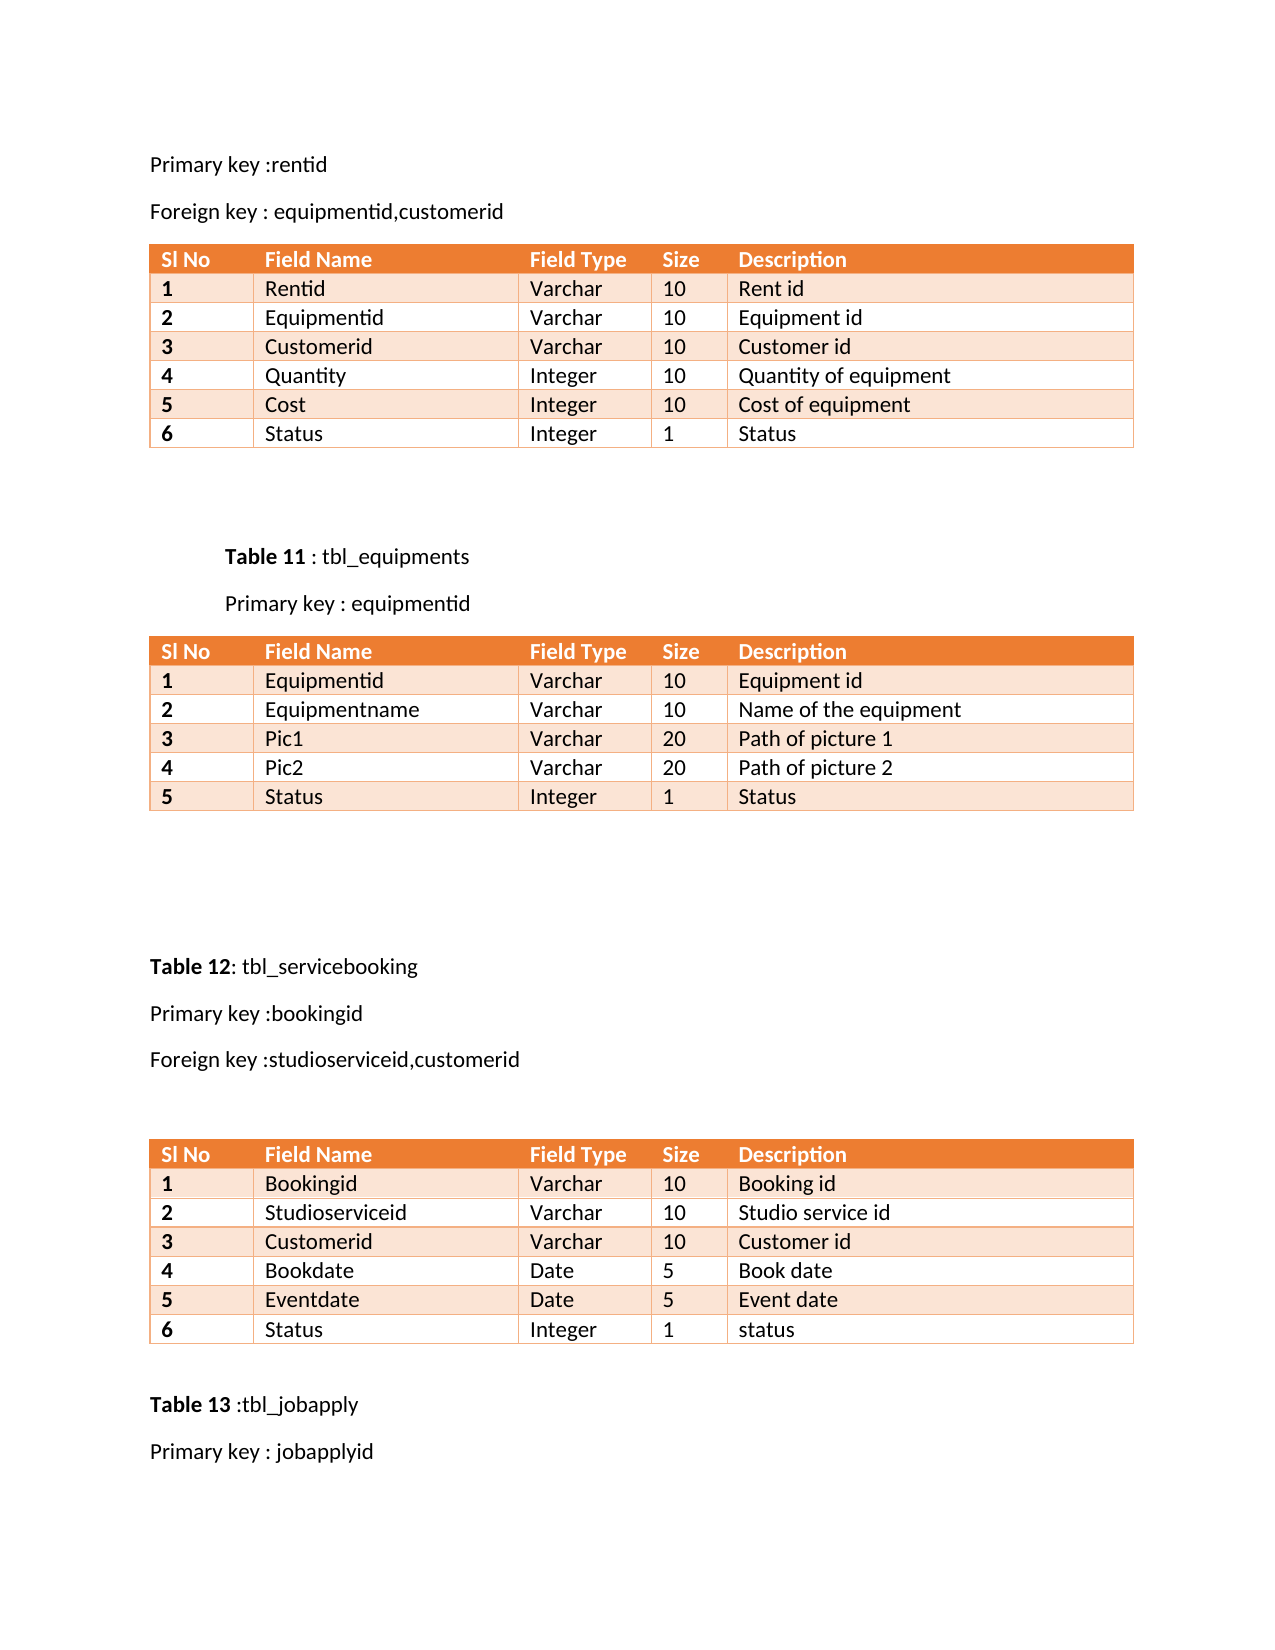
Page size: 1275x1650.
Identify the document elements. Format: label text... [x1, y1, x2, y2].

table_cell 1 [652, 419, 727, 447]
table_cell Equipmentid [254, 666, 518, 694]
table_header Sl No [151, 1140, 253, 1168]
table_cell Studioserviceid [254, 1199, 518, 1226]
table_header Size [652, 1140, 727, 1168]
table_header Field Name [254, 1140, 518, 1168]
table_cell 5 [151, 782, 253, 810]
table_cell 3 [151, 1228, 253, 1256]
table_cell Cost of equipment [728, 390, 1133, 418]
table_cell 5 [151, 390, 253, 418]
table_cell Path of picture 2 [728, 753, 1133, 781]
table_cell 10 [652, 1199, 727, 1226]
table_cell 6 [151, 419, 253, 447]
table_cell Bookdate [254, 1257, 518, 1284]
table_header Field Name [254, 245, 518, 273]
table_cell Status [254, 419, 518, 447]
text Primary key : equipmentid [150, 589, 1125, 617]
table_cell Rent id [728, 274, 1133, 302]
table_header Description [728, 637, 1133, 665]
table_cell 10 [652, 1169, 727, 1197]
text Foreign key : equipmentid,customerid [150, 197, 1125, 225]
table_cell Varchar [519, 1228, 651, 1256]
table_cell Book date [728, 1257, 1133, 1284]
text Primary key :bookingid [150, 999, 1125, 1027]
table_cell Equipment id [728, 303, 1133, 331]
table_cell Status [254, 1315, 518, 1343]
table_cell Name of the equipment [728, 695, 1133, 723]
table_header Description [728, 1140, 1133, 1168]
table_header Sl No [151, 245, 253, 273]
table_cell Customer id [728, 332, 1133, 360]
table_cell Date [519, 1257, 651, 1284]
table_header Size [652, 637, 727, 665]
table_cell 1 [151, 1169, 253, 1197]
table_cell 4 [151, 1257, 253, 1284]
table_cell 10 [652, 274, 727, 302]
table_cell Cost [254, 390, 518, 418]
table_cell Customer id [728, 1228, 1133, 1256]
table_header Description [728, 245, 1133, 273]
table_cell Bookingid [254, 1169, 518, 1197]
table_cell Varchar [519, 1169, 651, 1197]
table_cell 4 [151, 361, 253, 389]
table_cell Equipment id [728, 666, 1133, 694]
text Primary key : jobapplyid [150, 1437, 1125, 1466]
table_header Field Type [519, 245, 651, 273]
table_cell Rentid [254, 274, 518, 302]
table_cell Varchar [519, 274, 651, 302]
table_cell Varchar [519, 753, 651, 781]
table_cell Integer [519, 782, 651, 810]
table_cell 10 [652, 361, 727, 389]
table_cell 1 [652, 782, 727, 810]
table_cell Varchar [519, 724, 651, 752]
table_header Sl No [151, 637, 253, 665]
table_cell Varchar [519, 695, 651, 723]
table_cell Customerid [254, 1228, 518, 1256]
text Table 11 : tbl_equipments [150, 542, 1125, 570]
table_cell 10 [652, 332, 727, 360]
table_cell 20 [652, 724, 727, 752]
table_header Field Type [519, 637, 651, 665]
table_header Field Type [519, 1140, 651, 1168]
table_cell 10 [652, 303, 727, 331]
table_cell Pic1 [254, 724, 518, 752]
table_header Size [652, 245, 727, 273]
table_cell Integer [519, 419, 651, 447]
text Primary key :rentid [150, 150, 1125, 178]
text Table 13 :tbl_jobapply [150, 1391, 1125, 1419]
table_cell Event date [728, 1286, 1133, 1314]
table_cell 5 [652, 1257, 727, 1284]
table_cell Varchar [519, 666, 651, 694]
table_cell Customerid [254, 332, 518, 360]
table_cell 10 [652, 390, 727, 418]
table_cell Status [728, 782, 1133, 810]
table_cell Equipmentname [254, 695, 518, 723]
table_cell Status [254, 782, 518, 810]
table_cell Path of picture 1 [728, 724, 1133, 752]
table_cell 10 [652, 666, 727, 694]
table_cell Varchar [519, 1199, 651, 1226]
table_cell 10 [652, 1228, 727, 1256]
table_cell 2 [151, 303, 253, 331]
table_cell status [728, 1315, 1133, 1343]
table_cell 1 [151, 274, 253, 302]
table_cell Varchar [519, 303, 651, 331]
table_cell Equipmentid [254, 303, 518, 331]
table_cell Eventdate [254, 1286, 518, 1314]
table_cell 10 [652, 695, 727, 723]
table_cell Integer [519, 1315, 651, 1343]
table_cell 3 [151, 332, 253, 360]
table_cell Integer [519, 390, 651, 418]
table_cell 5 [652, 1286, 727, 1314]
table_cell Quantity [254, 361, 518, 389]
table_cell Date [519, 1286, 651, 1314]
text Table 12: tbl_servicebooking [150, 952, 1125, 980]
table_cell Pic2 [254, 753, 518, 781]
table_cell 20 [652, 753, 727, 781]
table_cell 5 [151, 1286, 253, 1314]
table_cell Integer [519, 361, 651, 389]
table_cell 3 [151, 724, 253, 752]
table_cell 4 [151, 753, 253, 781]
table_cell Quantity of equipment [728, 361, 1133, 389]
table_header Field Name [254, 637, 518, 665]
table_cell 1 [652, 1315, 727, 1343]
table_cell Booking id [728, 1169, 1133, 1197]
table_cell Varchar [519, 332, 651, 360]
table_cell 2 [151, 695, 253, 723]
table_cell 2 [151, 1199, 253, 1226]
table_cell 6 [151, 1315, 253, 1343]
table_cell Studio service id [728, 1199, 1133, 1226]
table_cell Status [728, 419, 1133, 447]
text Foreign key :studioserviceid,customerid [150, 1046, 1125, 1073]
table_cell 1 [151, 666, 253, 694]
